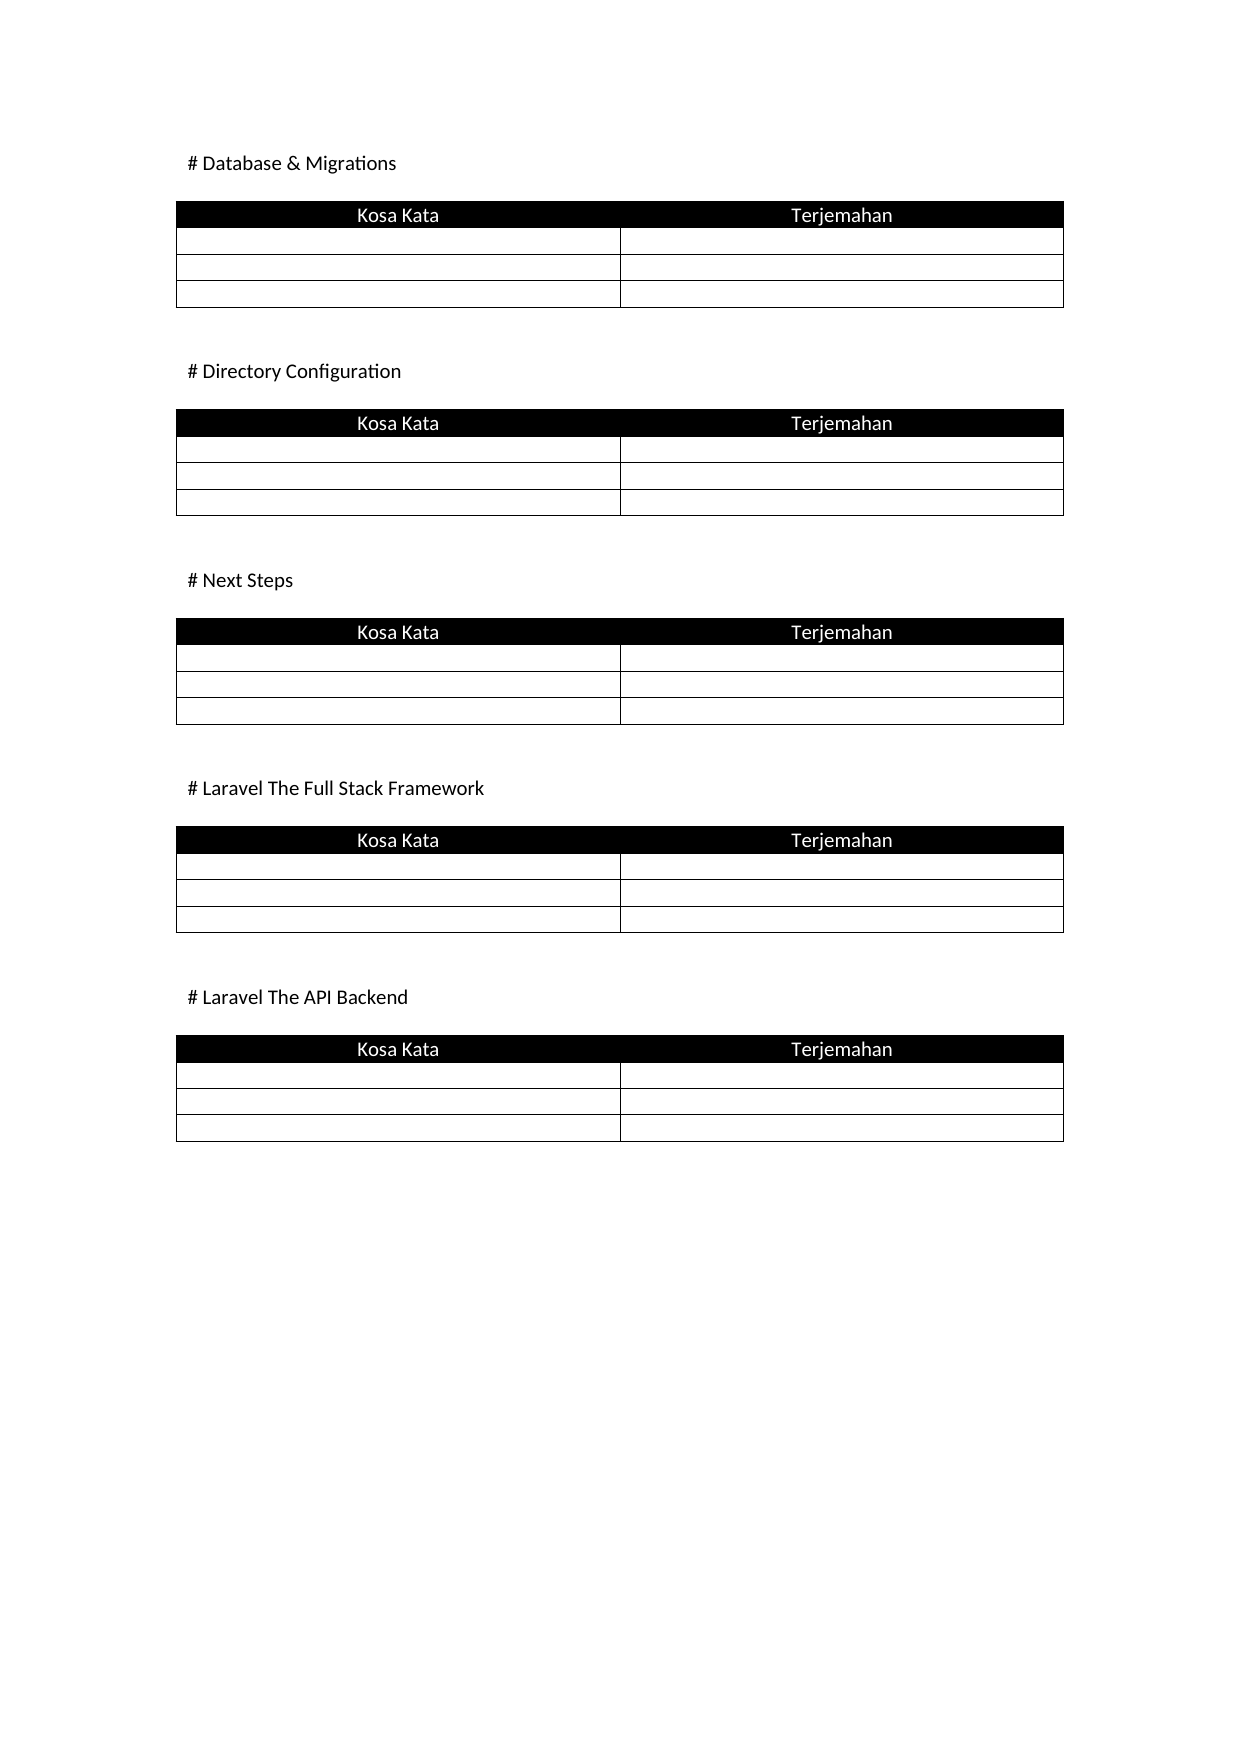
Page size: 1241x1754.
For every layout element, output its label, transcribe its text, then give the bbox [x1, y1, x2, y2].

text # Directory Configuration [187, 358, 1053, 384]
table_cell [621, 645, 1063, 671]
table_cell [621, 490, 1063, 515]
table_cell [177, 672, 620, 697]
table_cell [177, 880, 620, 906]
table_cell [177, 490, 620, 515]
table_header Terjemahan [621, 202, 1063, 227]
table_header Kosa Kata [177, 1036, 620, 1061]
table_header Kosa Kata [177, 828, 620, 853]
table_cell [621, 907, 1063, 932]
table_header Terjemahan [621, 410, 1063, 436]
table_header Terjemahan [621, 828, 1063, 853]
text # Laravel The Full Stack Framework [187, 776, 1053, 801]
table_cell [621, 1089, 1063, 1114]
table_cell [621, 281, 1063, 307]
table_cell [177, 1063, 620, 1088]
table_cell [177, 437, 620, 462]
table_cell [177, 907, 620, 932]
table_cell [177, 281, 620, 307]
table_header Kosa Kata [177, 202, 620, 227]
table_cell [621, 437, 1063, 462]
table_cell [177, 854, 620, 879]
table_cell [177, 698, 620, 724]
table_cell [177, 255, 620, 280]
table_cell [177, 1115, 620, 1141]
table_header Kosa Kata [177, 619, 620, 644]
table_cell [621, 698, 1063, 724]
table_header Terjemahan [621, 1036, 1063, 1061]
table_cell [621, 880, 1063, 906]
table_header Terjemahan [621, 619, 1063, 644]
table_header Kosa Kata [177, 410, 620, 436]
table_cell [177, 1089, 620, 1114]
text # Laravel The API Backend [187, 984, 1053, 1009]
table_cell [621, 255, 1063, 280]
table_cell [177, 463, 620, 489]
table_cell [621, 463, 1063, 489]
table_cell [177, 645, 620, 671]
table_cell [621, 672, 1063, 697]
table_cell [621, 1063, 1063, 1088]
text # Database & Migrations [187, 150, 1053, 175]
table_cell [621, 1115, 1063, 1141]
table_cell [621, 854, 1063, 879]
table_cell [177, 228, 620, 254]
table_cell [621, 228, 1063, 254]
text # Next Steps [187, 567, 1053, 592]
